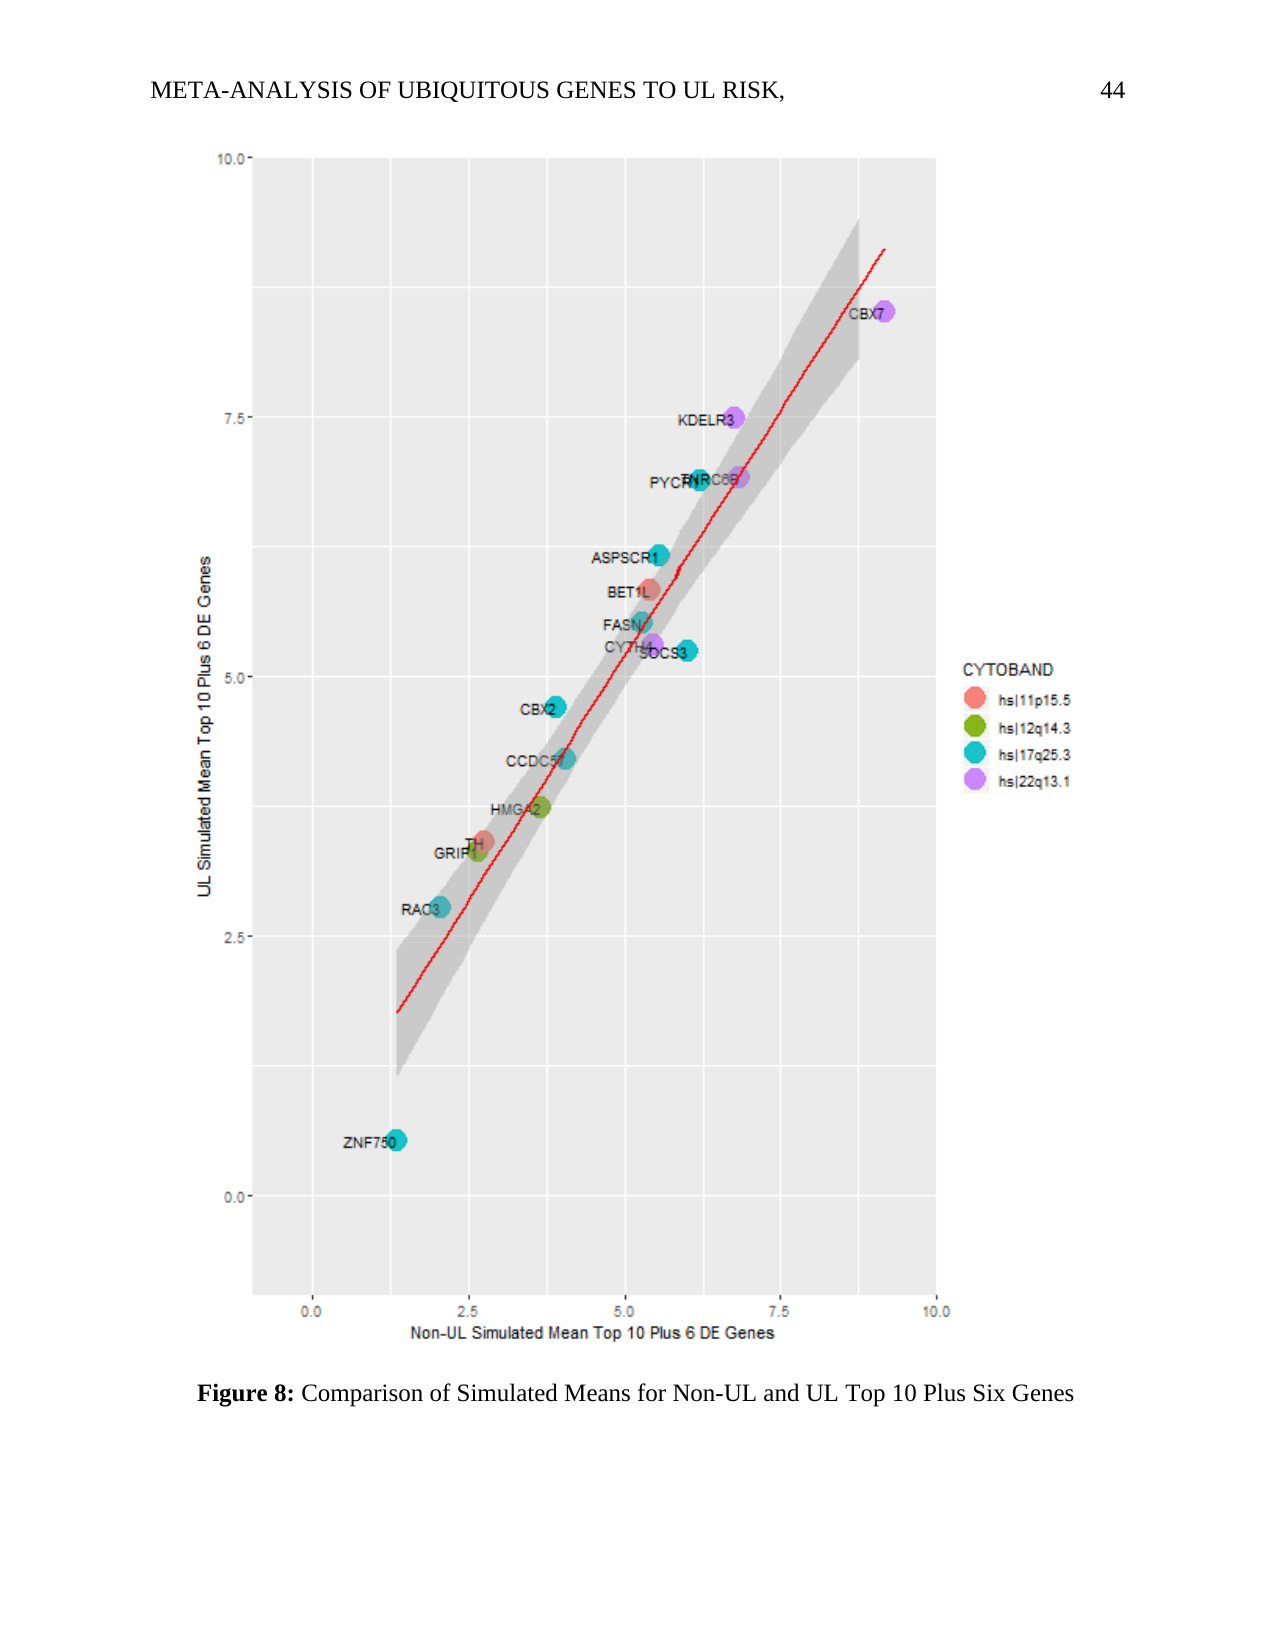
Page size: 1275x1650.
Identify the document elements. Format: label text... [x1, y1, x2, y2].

picture [187, 150, 1088, 1350]
text Figure 8: Comparison of Simulated Means for Non-UL and UL Top 10 Plus Six Genes [150, 1378, 1125, 1407]
